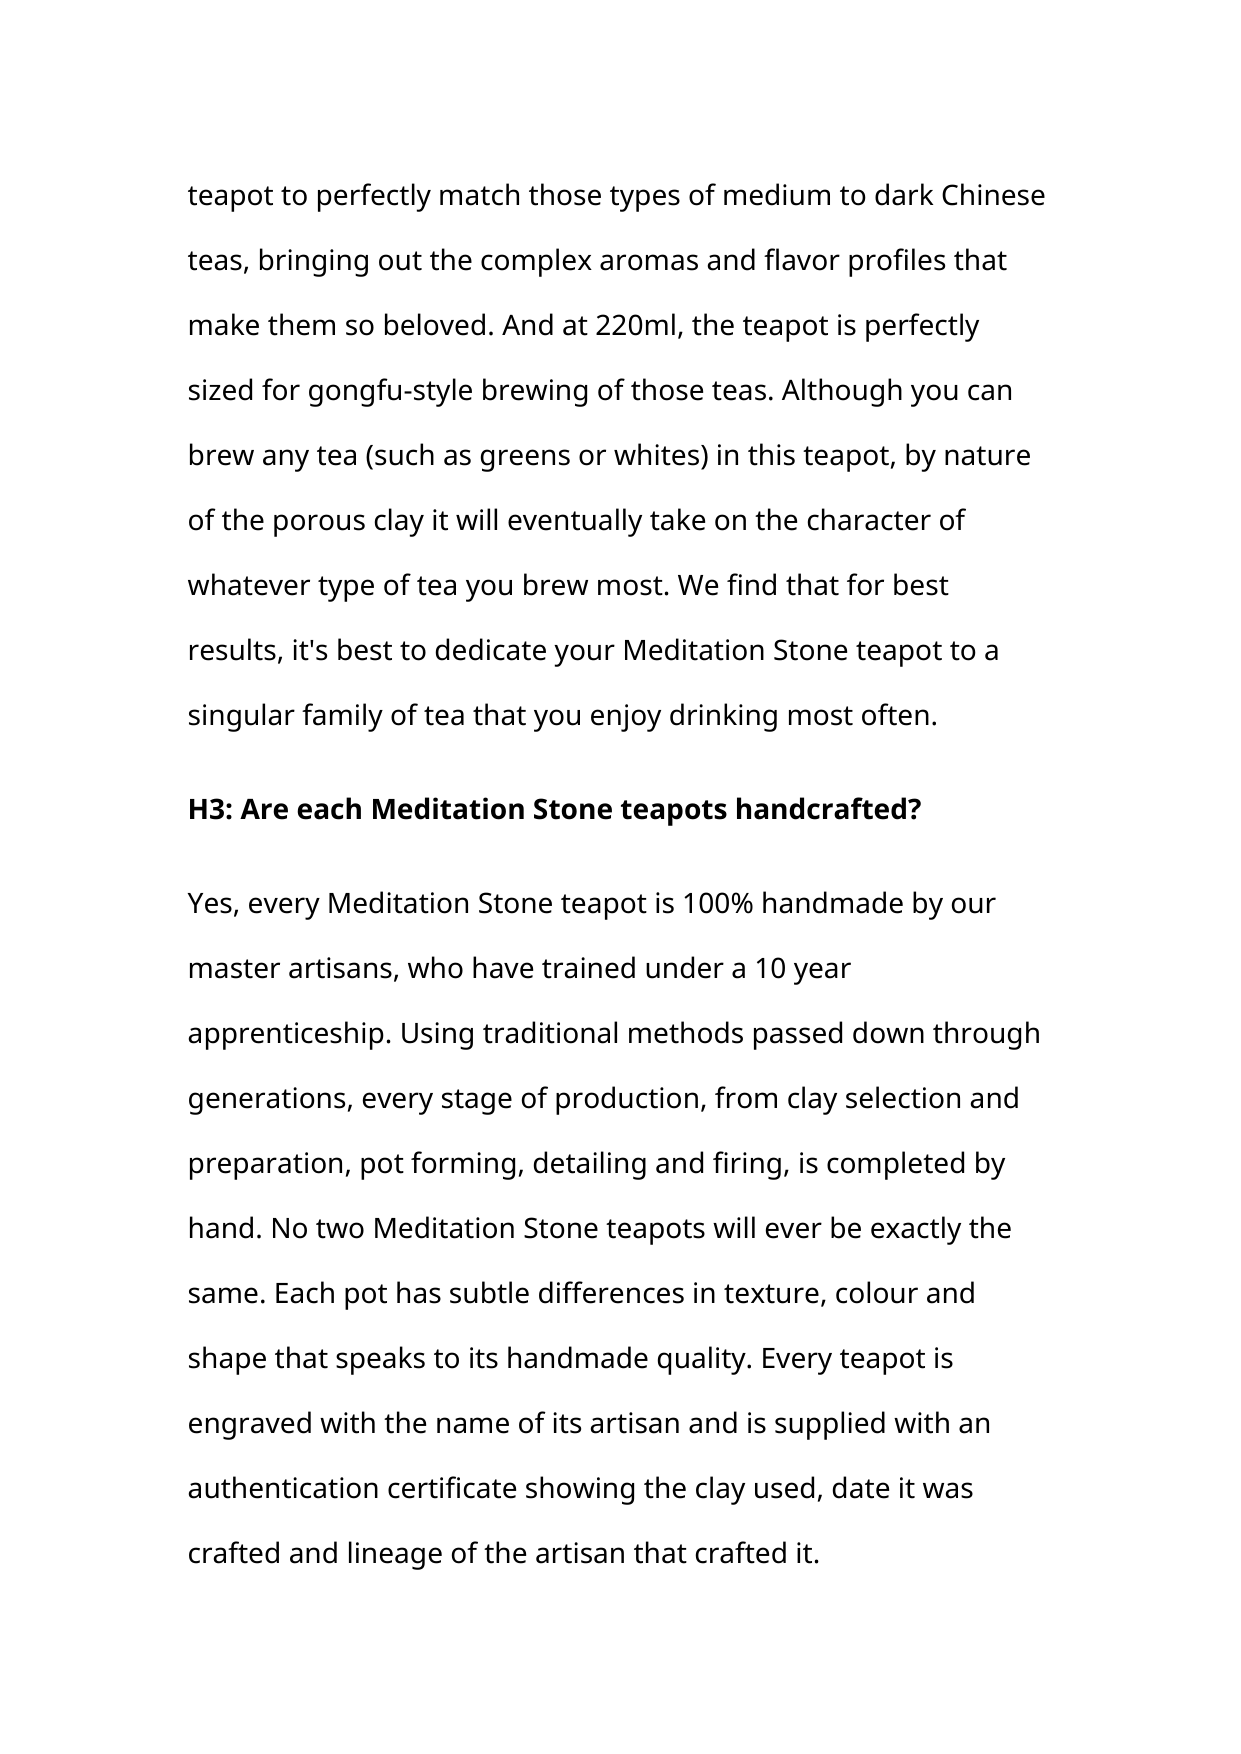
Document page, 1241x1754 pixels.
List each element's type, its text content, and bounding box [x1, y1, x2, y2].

subtitle H3: Are each Meditation Stone teapots handcrafted? [187, 776, 1053, 841]
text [187, 162, 1053, 747]
text Yes, every Meditation Stone teapot is 100% handmade by our master artisans, who have trained under a 10 year apprenticeship. Using traditional methods passed down through generations, every stage of production, from clay selection and preparation, pot forming, detailing and firing, is completed by hand. No two Meditation Stone teapots will ever be exactly the same. Each pot has subtle differences in texture, colour and shape that speaks to its handmade quality. Every teapot is engraved with the name of its artisan and is supplied with an authentication certificate showing the clay used, date it was crafted and lineage of the artisan that crafted it. [187, 870, 1053, 1585]
